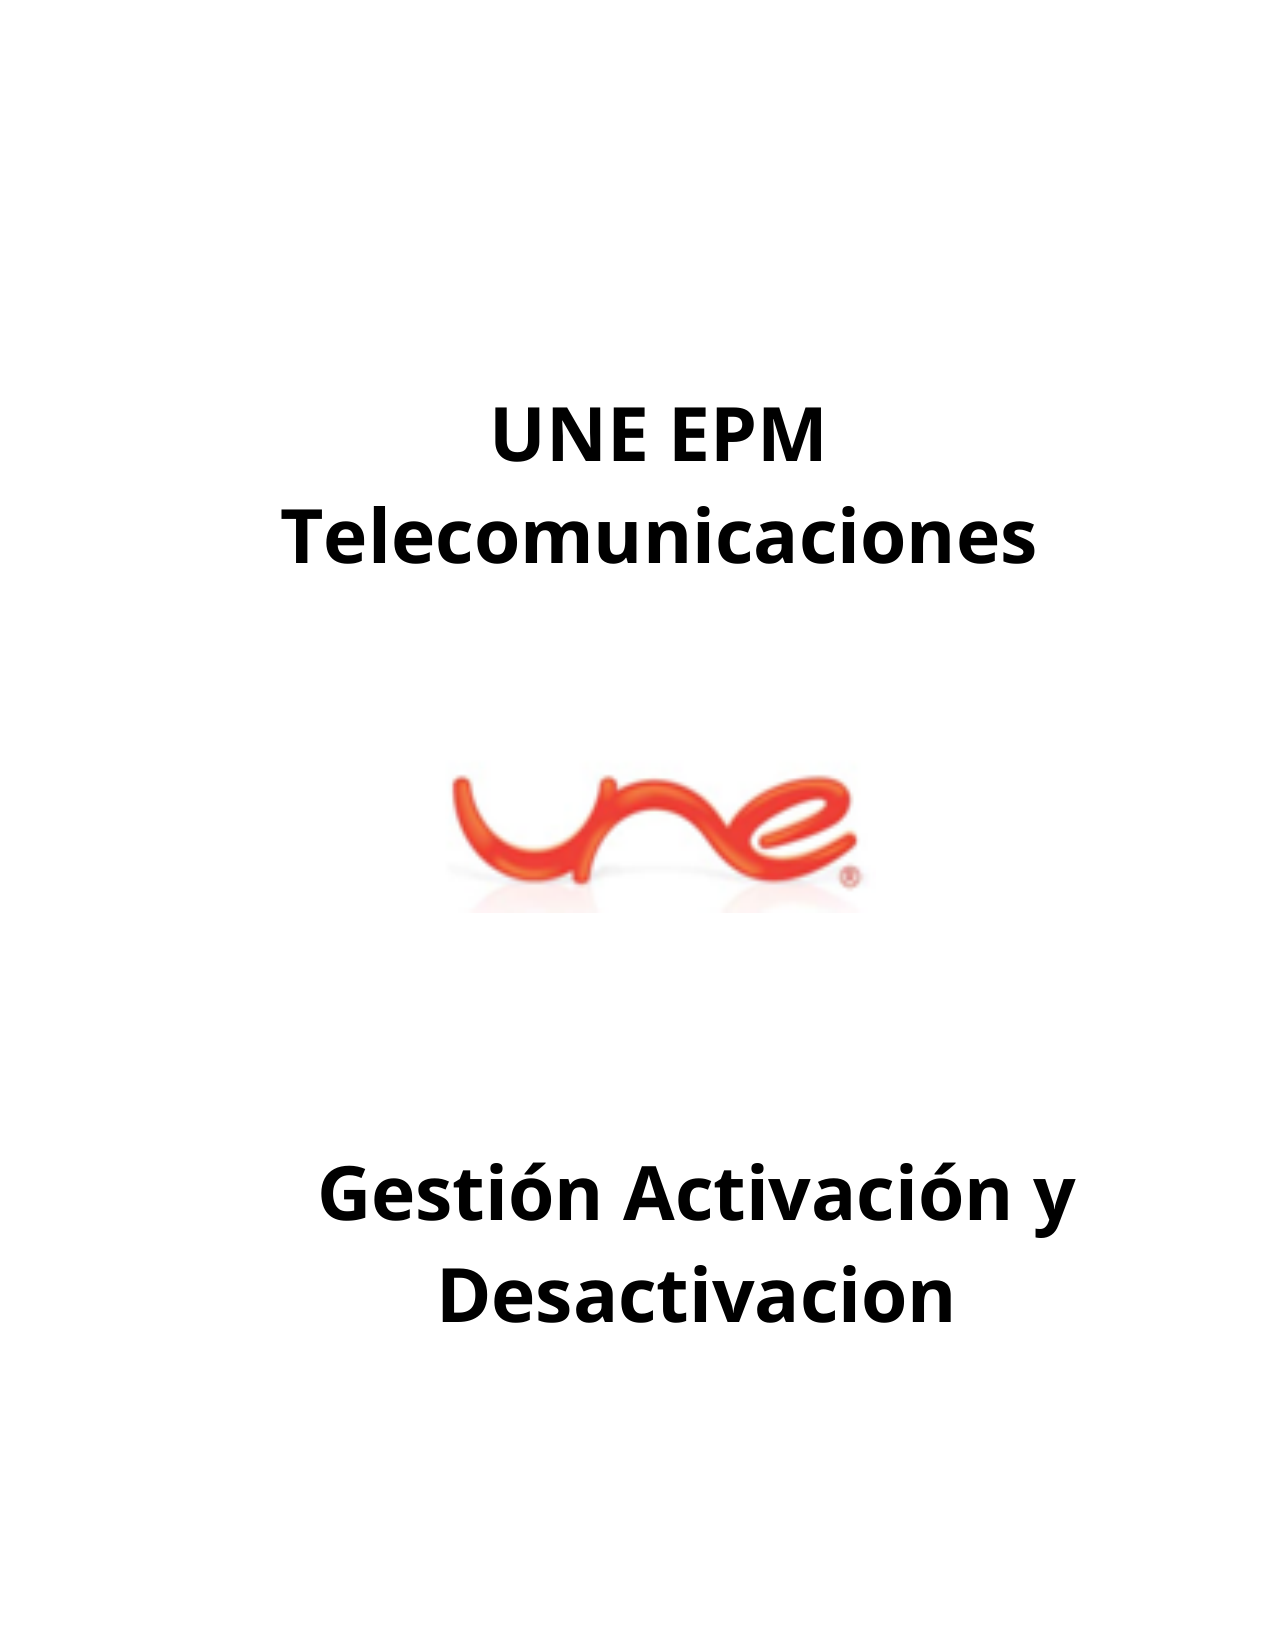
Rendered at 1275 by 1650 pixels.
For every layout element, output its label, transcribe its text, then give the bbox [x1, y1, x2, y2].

text Gestión Activación y Desactivacion [193, 1140, 1200, 1345]
text UNE EPM Telecomunicaciones [118, 382, 1200, 586]
picture [441, 756, 877, 913]
